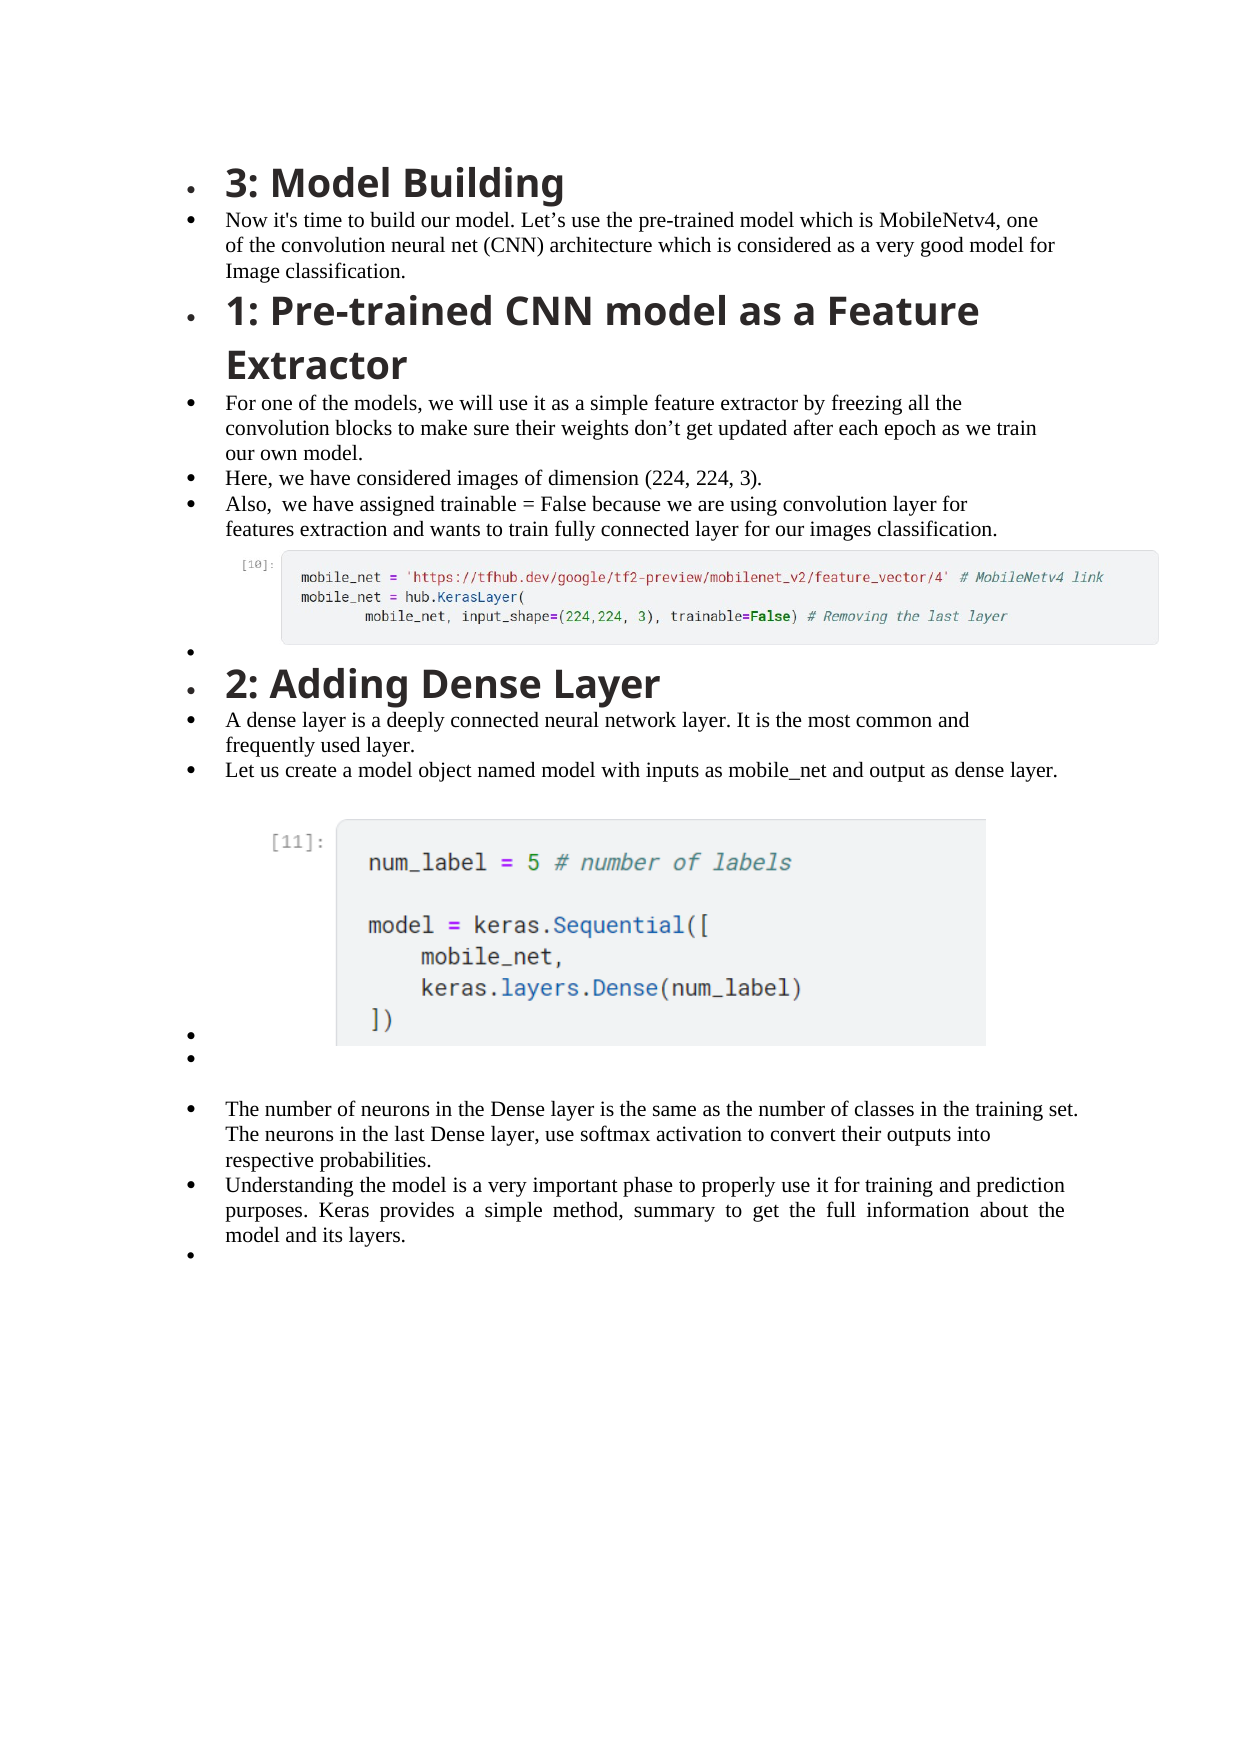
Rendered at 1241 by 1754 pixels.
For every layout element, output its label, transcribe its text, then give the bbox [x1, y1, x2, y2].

list ​ [187, 1248, 1166, 1267]
list Understanding the model is a very important phase to properly use it for training and prediction purposes. Keras provides a simple method, summary to get the full information about the model and its layers. [187, 1172, 1065, 1247]
subtitle 3: Model Building [187, 160, 1166, 207]
subtitle 1: Pre-trained CNN model as a Feature Extractor [187, 283, 991, 391]
list Now it's time to build our model. Let’s use the pre-trained model which is MobileNetv4, one of the convolution neural net (CNN) architecture which is considered as a very good model for Image classification. [187, 207, 1061, 283]
list ​ [187, 548, 1166, 663]
list Here, we have considered images of dimension (224, 224, 3). [187, 465, 1166, 491]
list The number of neurons in the Dense layer is the same as the number of classes in the training set. The neurons in the last Dense layer, use softmax activation to convert their outputs into respective probabilities. [187, 842, 1083, 1172]
list Also, we have assigned trainable = False because we are using convolution layer for features extraction and wants to train fully connected layer for our images classification. [187, 491, 1042, 541]
list For one of the models, we will use it as a simple feature extractor by freezing all the convolution blocks to make sure their weights don’t get updated after each epoch as we train our own model. [187, 391, 1071, 465]
list Let us create a model object named model with inputs as mobile_net and output as dense layer. [187, 757, 1166, 783]
picture [272, 819, 986, 842]
list A dense layer is a deeply connected neural network layer. It is the most common and frequently used layer. [187, 708, 1063, 757]
subtitle 2: Adding Dense Layer [187, 663, 1166, 708]
